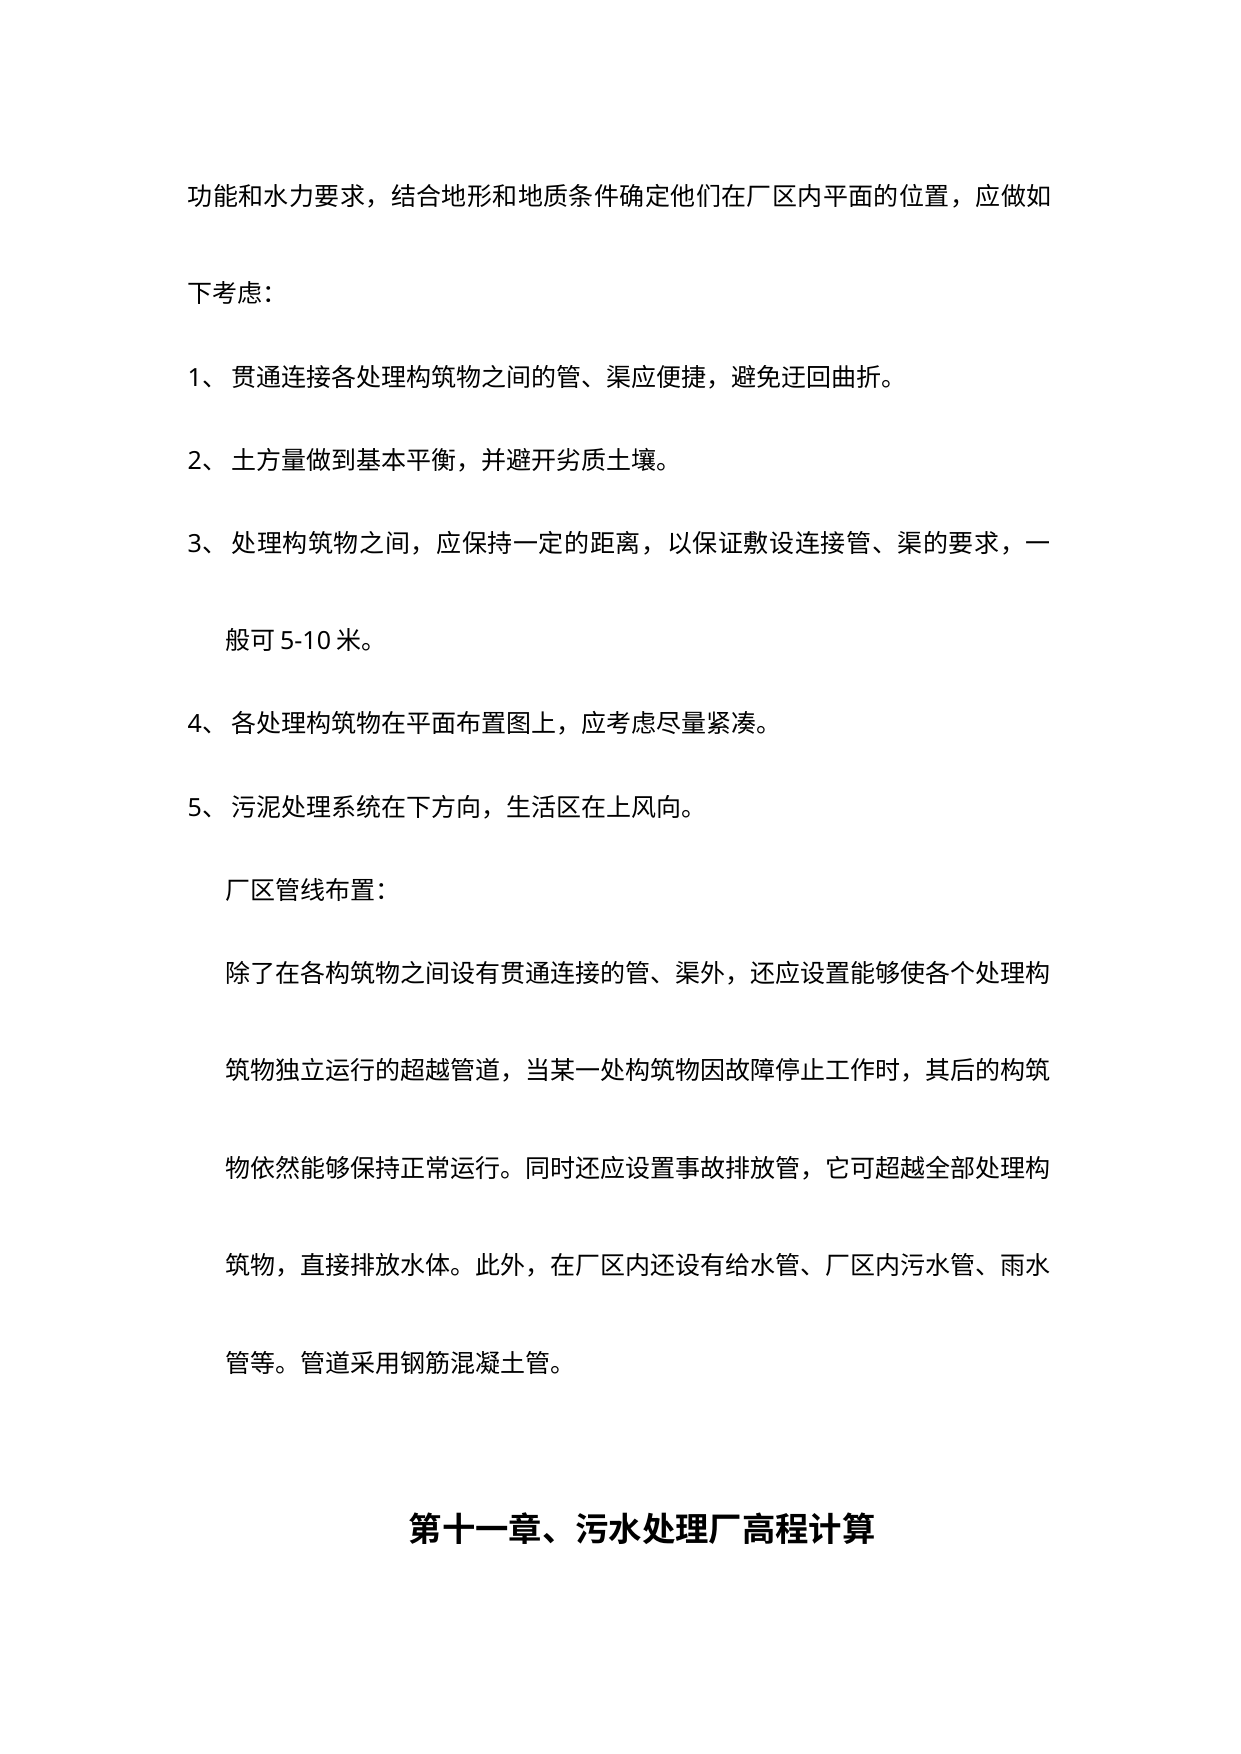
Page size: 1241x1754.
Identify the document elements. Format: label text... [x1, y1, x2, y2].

list 土方量做到基本平衡，并避开劣质土壤。 [187, 426, 1053, 491]
list 除了在各构筑物之间设有贯通连接的管、渠外，还应设置能够使各个处理构筑物独立运行的超越管道，当某一处构筑物因故障停止工作时，其后的构筑物依然能够保持正常运行。同时还应设置事故排放管，它可超越全部处理构筑物，直接排放水体。此外，在厂区内还设有给水管、厂区内污水管、雨水管等。管道采用钢筋混凝土管。 [225, 939, 1053, 1394]
list 贯通连接各处理构筑物之间的管、渠应便捷，避免迂回曲折。 [187, 343, 1053, 408]
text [187, 162, 1053, 324]
list 各处理构筑物在平面布置图上，应考虑尽量紧凑。 [187, 689, 1053, 754]
list 处理构筑物之间，应保持一定的距离，以保证敷设连接管、渠的要求，一般可5-10米。 [187, 509, 1053, 671]
list 污泥处理系统在下方向，生活区在上风向。 [187, 773, 1053, 838]
text 第十一章、污水处理厂高程计算 [187, 1494, 1053, 1559]
list 厂区管线布置： [225, 856, 1053, 921]
